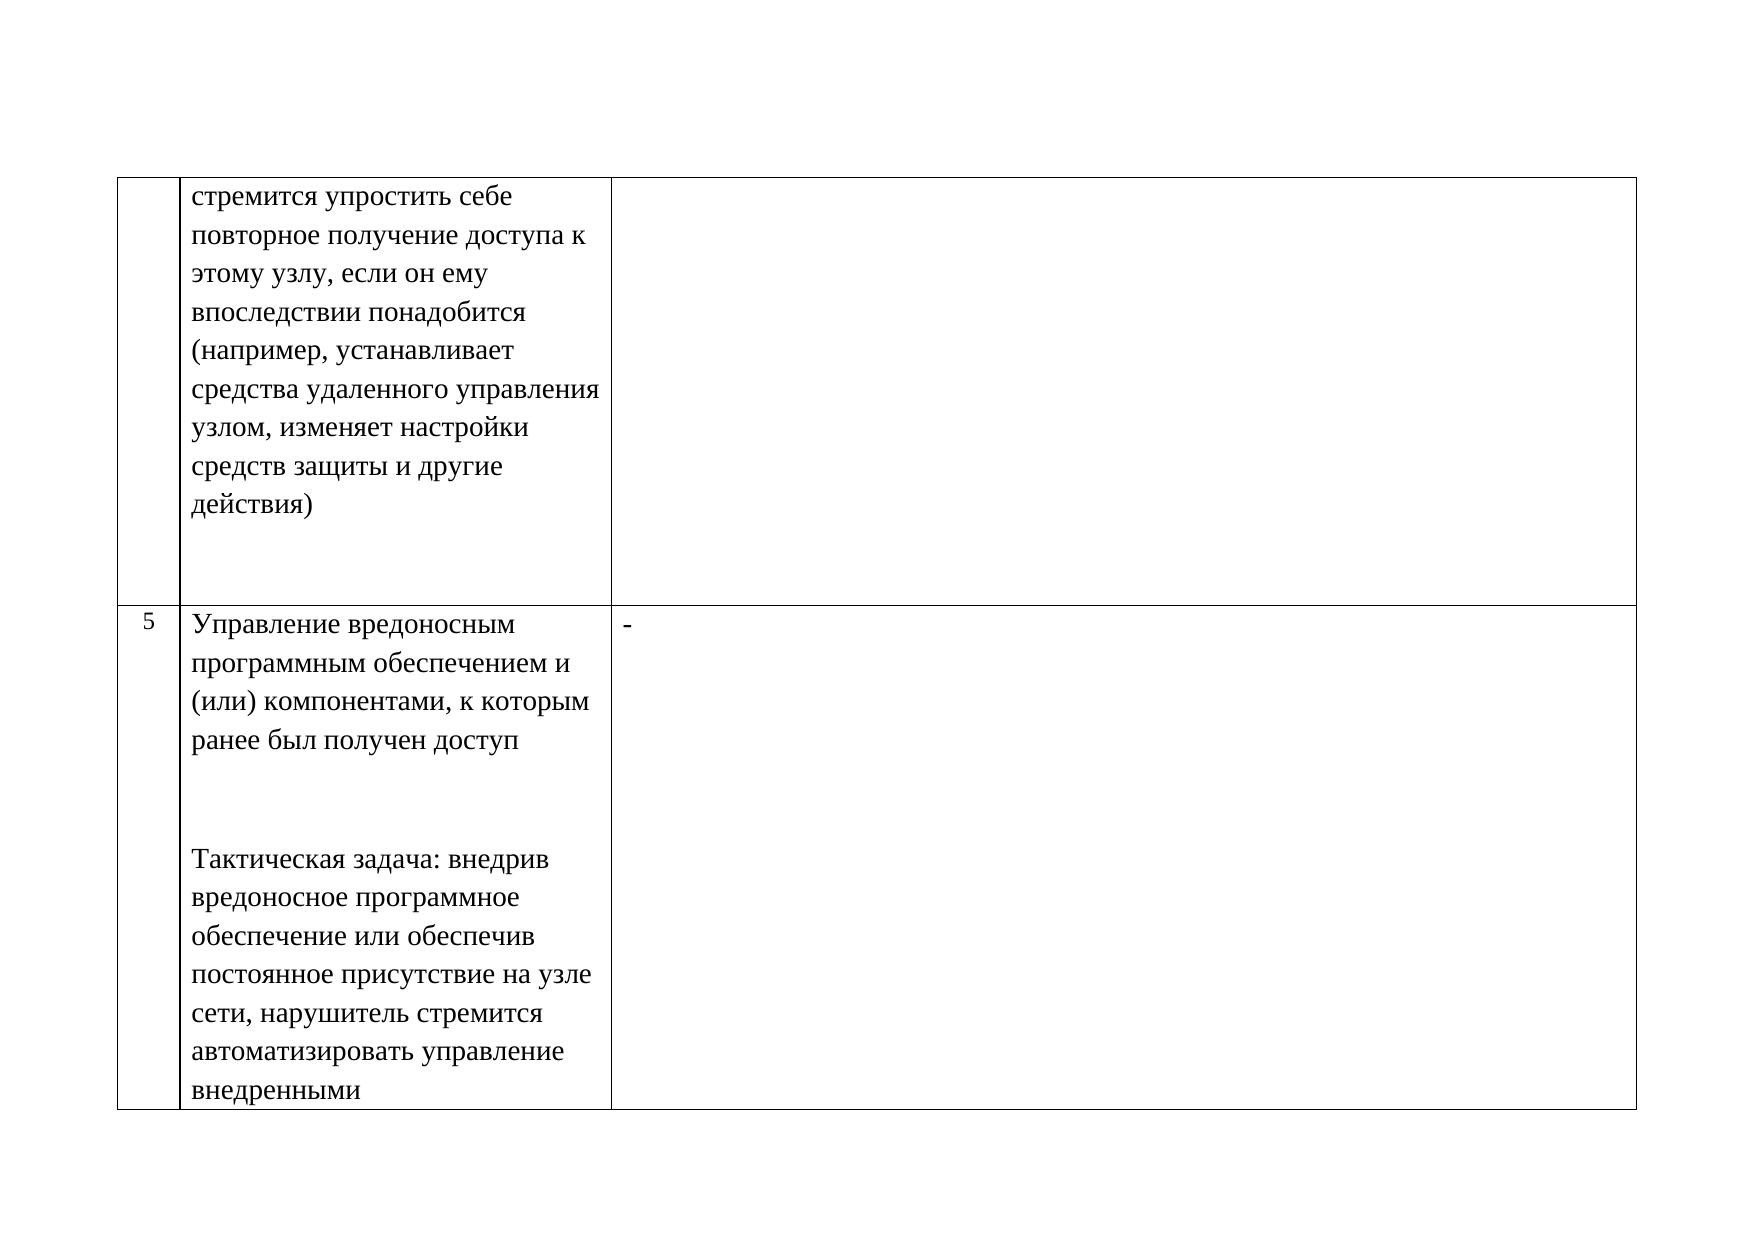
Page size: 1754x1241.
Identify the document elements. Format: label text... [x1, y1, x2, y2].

table_cell - [612, 606, 1636, 1109]
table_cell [612, 178, 1636, 605]
table_cell 5 [118, 606, 179, 1109]
table_cell Управление вредоносным программным обеспечением и (или) компонентами, к которым ранее был получен доступ Тактическая задача: внедрив вредоносное программное обеспечение или обеспечив постоянное присутствие на узле сети, нарушитель стремится автоматизировать управление внедренными инструментальными средствами, организовав взаимодействия скомпрометированным узлом и сервером управления, который может быть размещен в сети Интернет или в инфраструктуре организации [181, 606, 611, 1109]
